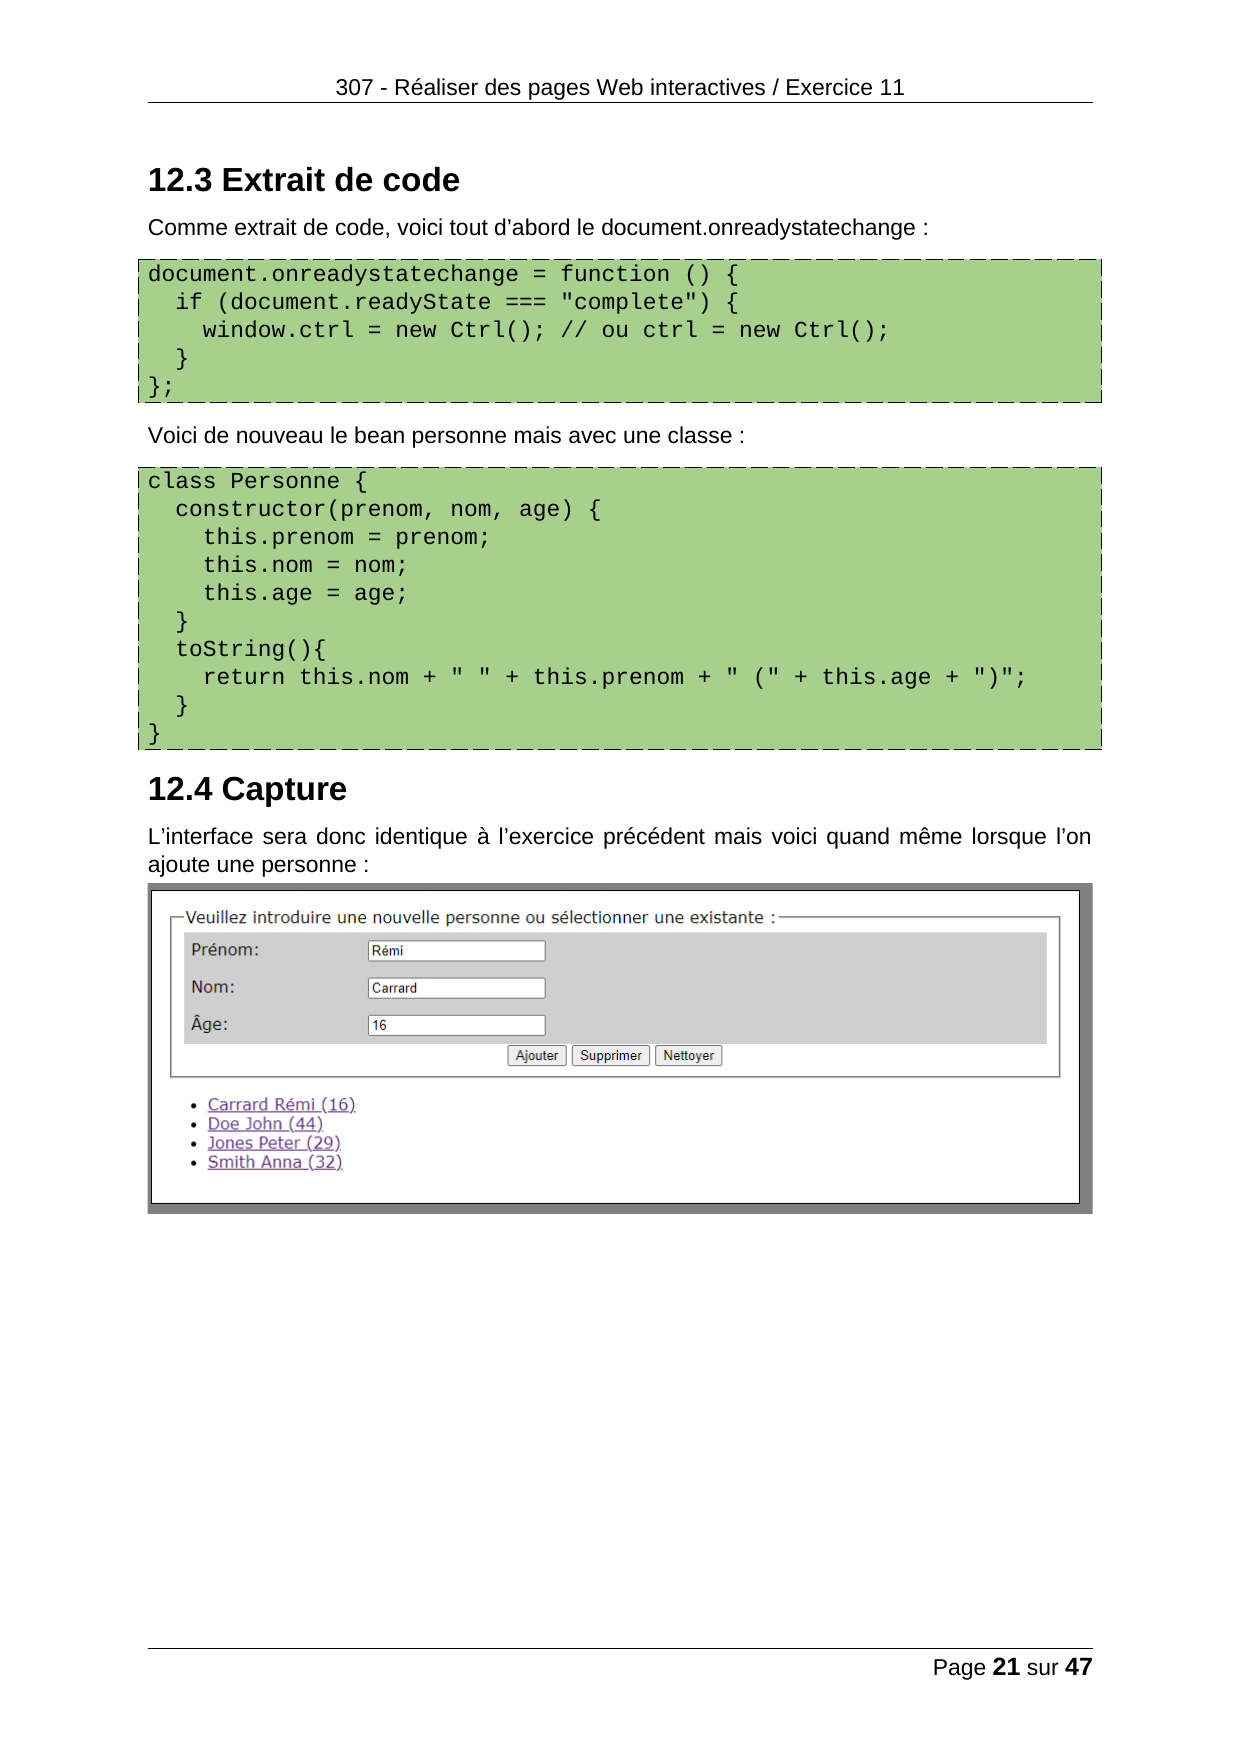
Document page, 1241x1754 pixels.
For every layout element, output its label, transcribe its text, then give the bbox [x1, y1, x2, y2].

subtitle Extrait de code [148, 160, 1093, 198]
subtitle Capture [148, 769, 1093, 807]
text document.onreadystatechange = function () { if (document.readyState === "complete") { window.ctrl = new Ctrl(); // ou ctrl = new Ctrl(); } }; [138, 259, 1102, 403]
picture [147, 883, 1093, 1214]
text Voici de nouveau le bean personne mais avec une classe : [148, 422, 1093, 448]
text Comme extrait de code, voici tout d’abord le document.onreadystatechange : [148, 214, 1093, 240]
text L’interface sera donc identique à l’exercice précédent mais voici quand même lorsque l’on ajoute une personne : [148, 823, 1093, 878]
text class Personne { constructor(prenom, nom, age) { this.prenom = prenom; this.nom = nom; this.age = age; } toString(){ return this.nom + " " + this.prenom + " (" + this.age + ")"; } } [138, 467, 1102, 750]
